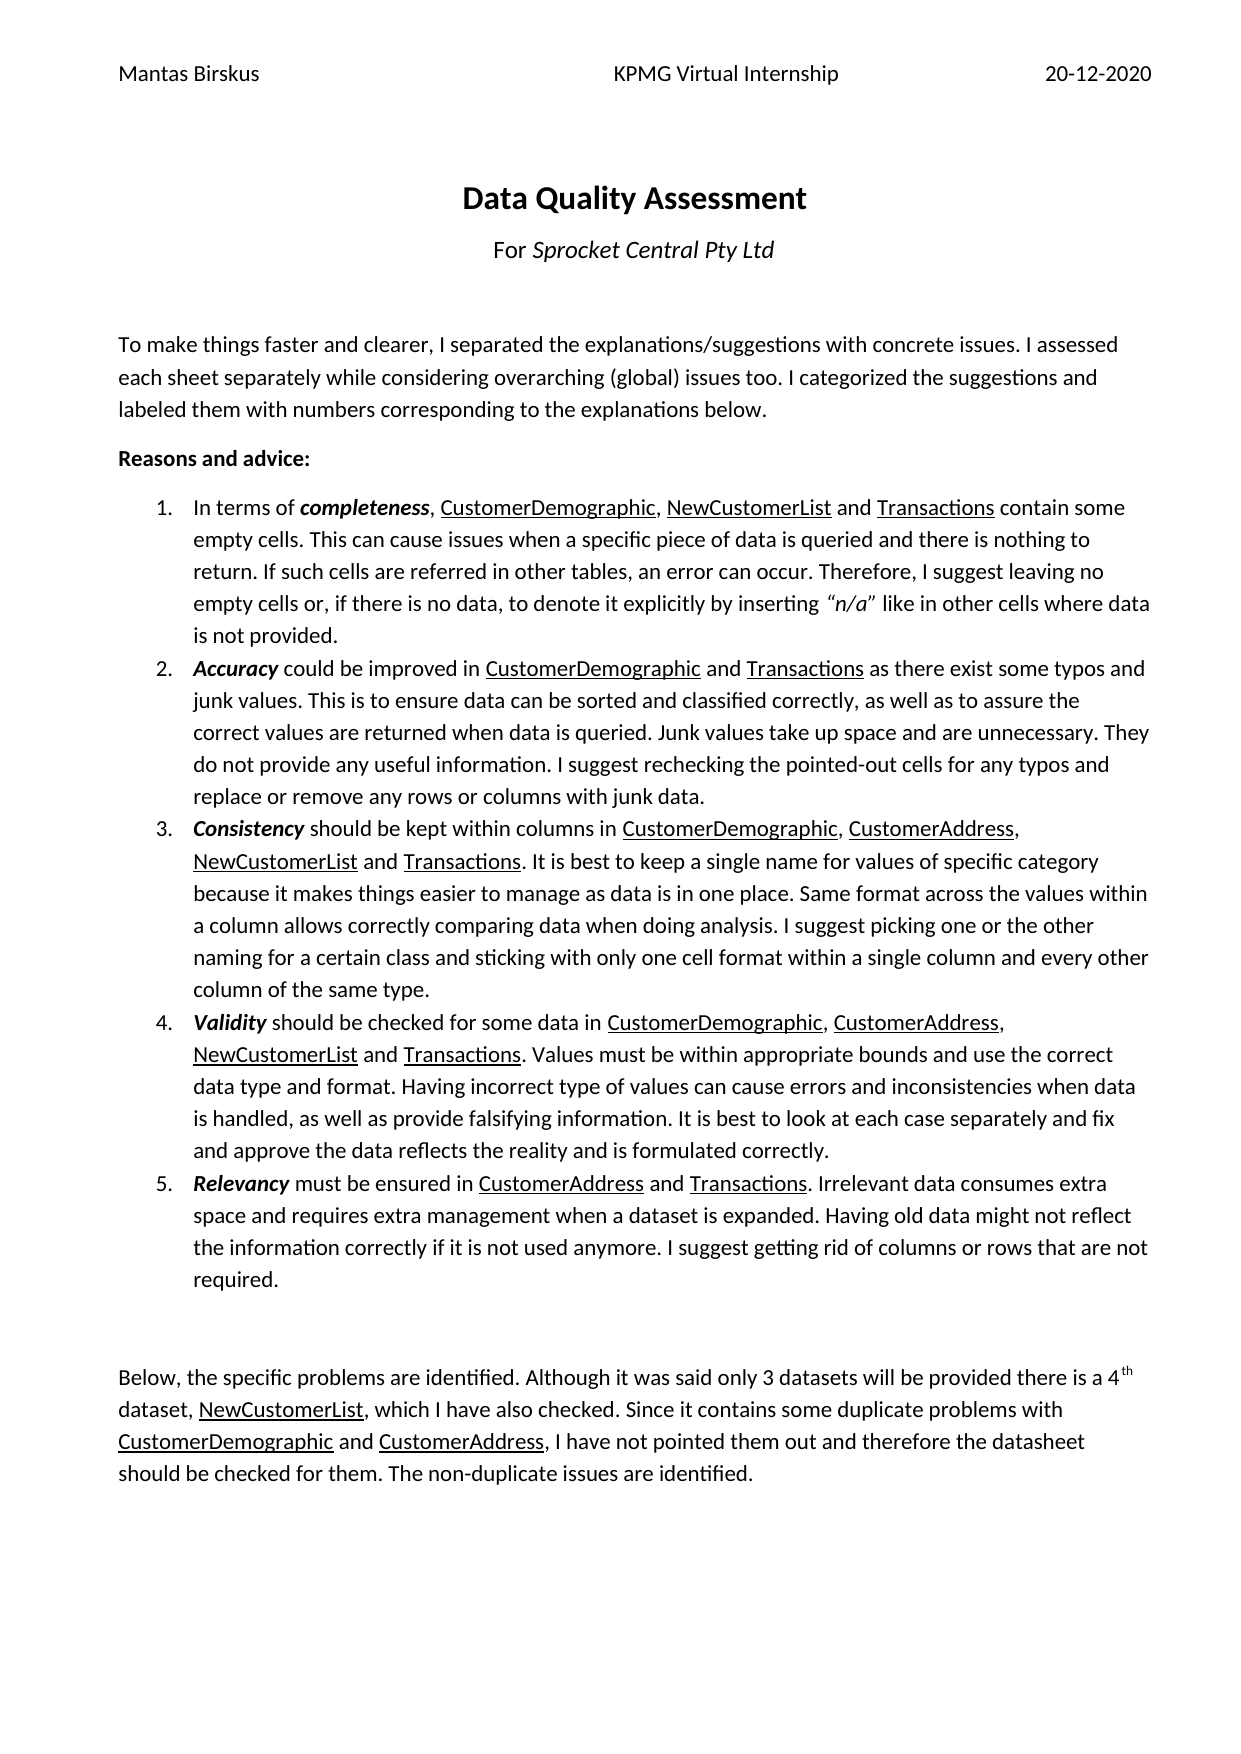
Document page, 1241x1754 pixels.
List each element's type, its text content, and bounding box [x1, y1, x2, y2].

text To make things faster and clearer, I separated the explanations/suggestions with concrete issues. I assessed each sheet separately while considering overarching (global) issues too. I categorized the suggestions and labeled them with numbers corresponding to the explanations below. [118, 331, 1152, 423]
text For Sprocket Central Pty Ltd [118, 234, 1152, 265]
list Validity should be checked for some data in CustomerDemographic, CustomerAddress, NewCustomerList and Transactions. Values must be within appropriate bounds and use the correct data type and format. Having incorrect type of values can cause errors and inconsistencies when data is handled, as well as provide falsifying information. It is best to look at each case separately and fix and approve the data reflects the reality and is formulated correctly. [156, 1008, 1152, 1164]
list Accuracy could be improved in CustomerDemographic and Transactions as there exist some typos and junk values. This is to ensure data can be sorted and classified correctly, as well as to assure the correct values are returned when data is queried. Junk values take up space and are unnecessary. They do not provide any useful information. I suggest rechecking the pointed-out cells for any typos and replace or remove any rows or columns with junk data. [156, 654, 1152, 810]
list Relevancy must be ensured in CustomerAddress and Transactions. Irrelevant data consumes extra space and requires extra management when a dataset is expanded. Having old data might not reflect the information correctly if it is not used anymore. I suggest getting rid of columns or rows that are not required. [156, 1169, 1152, 1293]
text Reasons and advice: [118, 444, 1152, 472]
list Consistency should be kept within columns in CustomerDemographic, CustomerAddress, NewCustomerList and Transactions. It is best to keep a single name for values of specific category because it makes things easier to manage as data is in one place. Same format across the values within a column allows correctly comparing data when doing analysis. I suggest picking one or the other naming for a certain class and sticking with only one cell format within a single column and every other column of the same type. [156, 814, 1152, 1003]
text Data Quality Assessment [118, 177, 1152, 218]
text Below, the specific problems are identified. Although it was said only 3 datasets will be provided there is a 4th dataset, NewCustomerList, which I have also checked. Since it contains some duplicate problems with CustomerDemographic and CustomerAddress, I have not pointed them out and therefore the datasheet should be checked for them. The non-duplicate issues are identified. [118, 1363, 1152, 1487]
list In terms of completeness, CustomerDemographic, NewCustomerList and Transactions contain some empty cells. This can cause issues when a specific piece of data is queried and there is nothing to return. If such cells are referred in other tables, an error can occur. Therefore, I suggest leaving no empty cells or, if there is no data, to denote it explicitly by inserting “n/a” like in other cells where data is not provided. [156, 493, 1152, 649]
